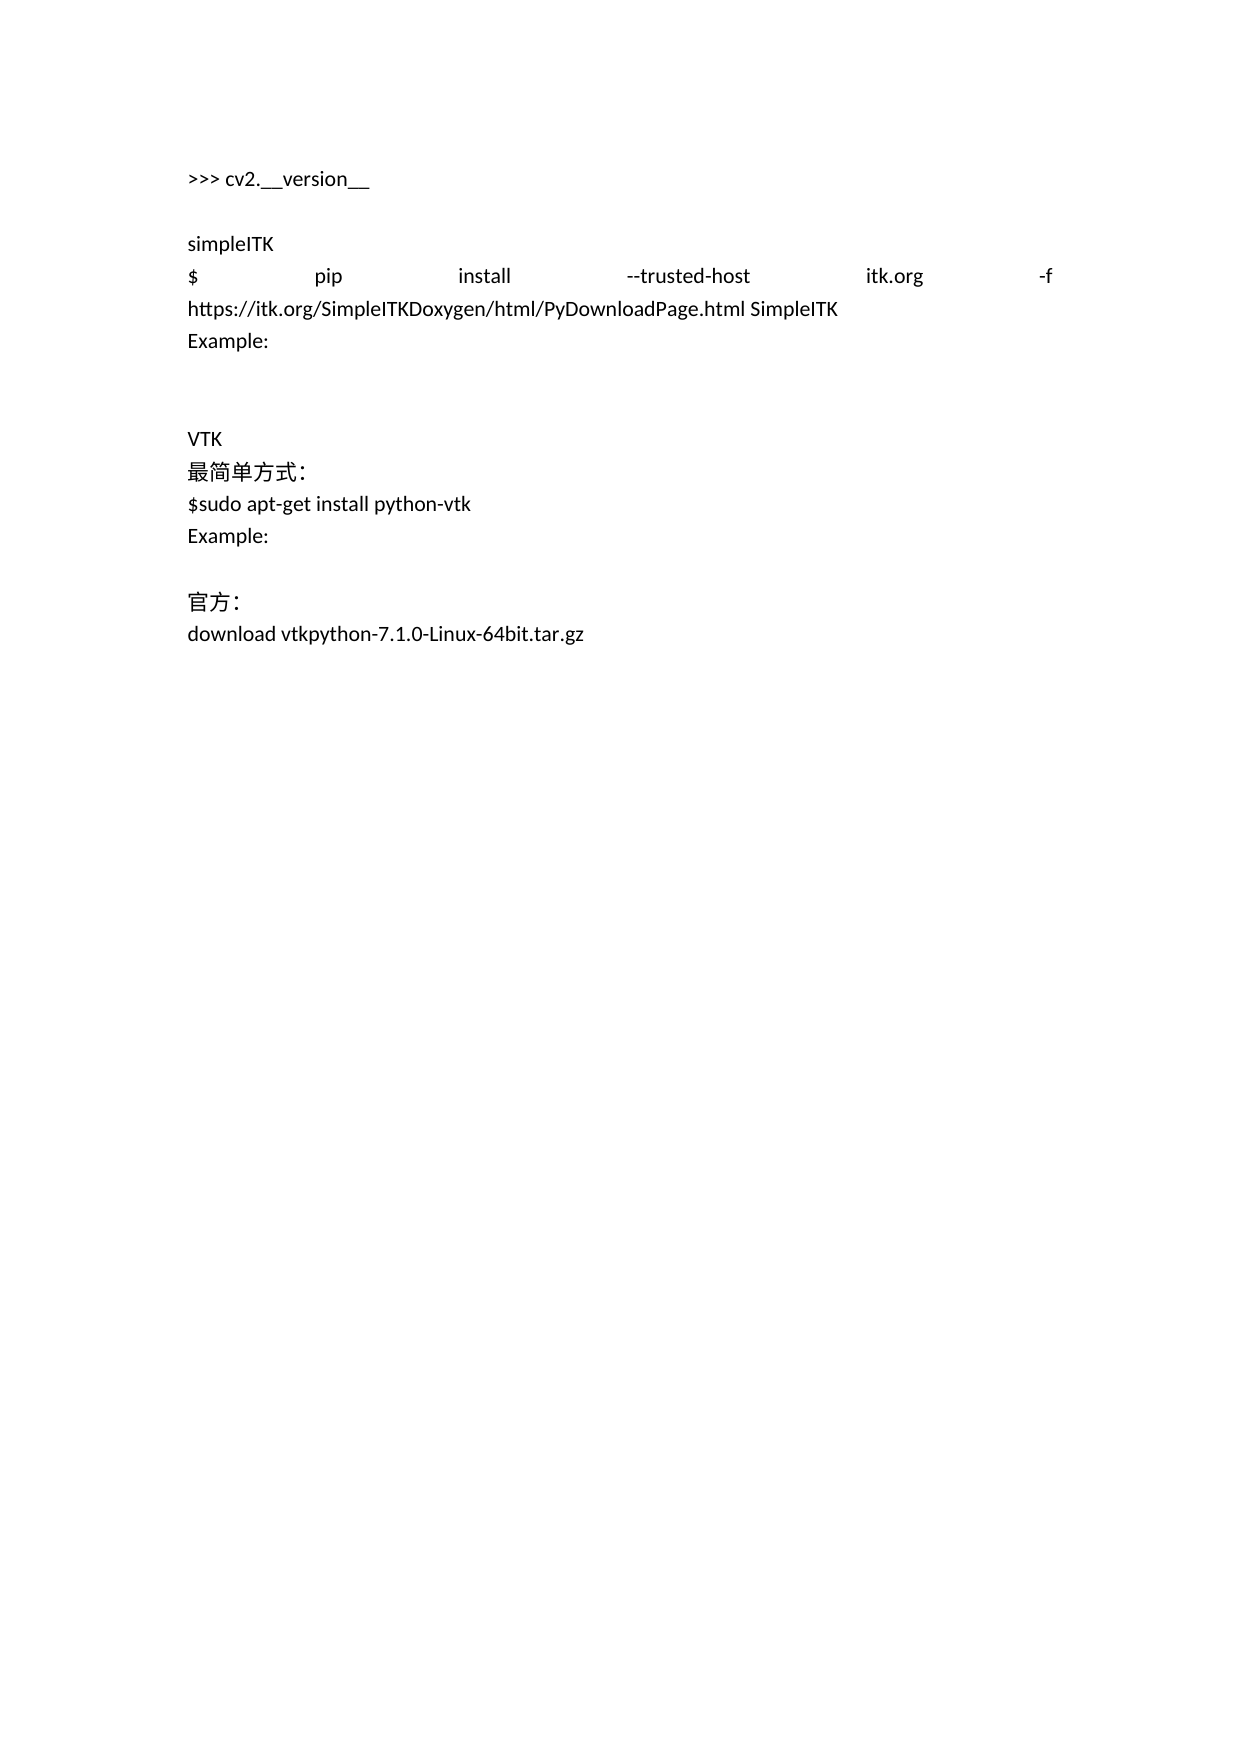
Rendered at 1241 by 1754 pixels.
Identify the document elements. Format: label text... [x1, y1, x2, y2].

text 最简单方式： [187, 454, 1053, 487]
text VTK [187, 422, 1053, 454]
text $ pip install --trusted-host itk.org -f https://itk.org/SimpleITKDoxygen/html/PyDownloadPage.html SimpleITK [187, 259, 1053, 324]
text Example: http://www.vtk.org/Wiki/VTK/Examples/Python [187, 519, 1053, 552]
text download vtkpython-7.1.0-Linux-64bit.tar.gz [187, 617, 1053, 649]
text >>> cv2.__version__ [187, 162, 1053, 194]
text simpleITK [187, 227, 1053, 259]
text Example: https://github.com/SimpleITK/SimpleITK/tree/master/Examples/Python [187, 324, 1053, 357]
text 官方： [187, 584, 1053, 617]
text $sudo apt-get install python-vtk [187, 487, 1053, 519]
